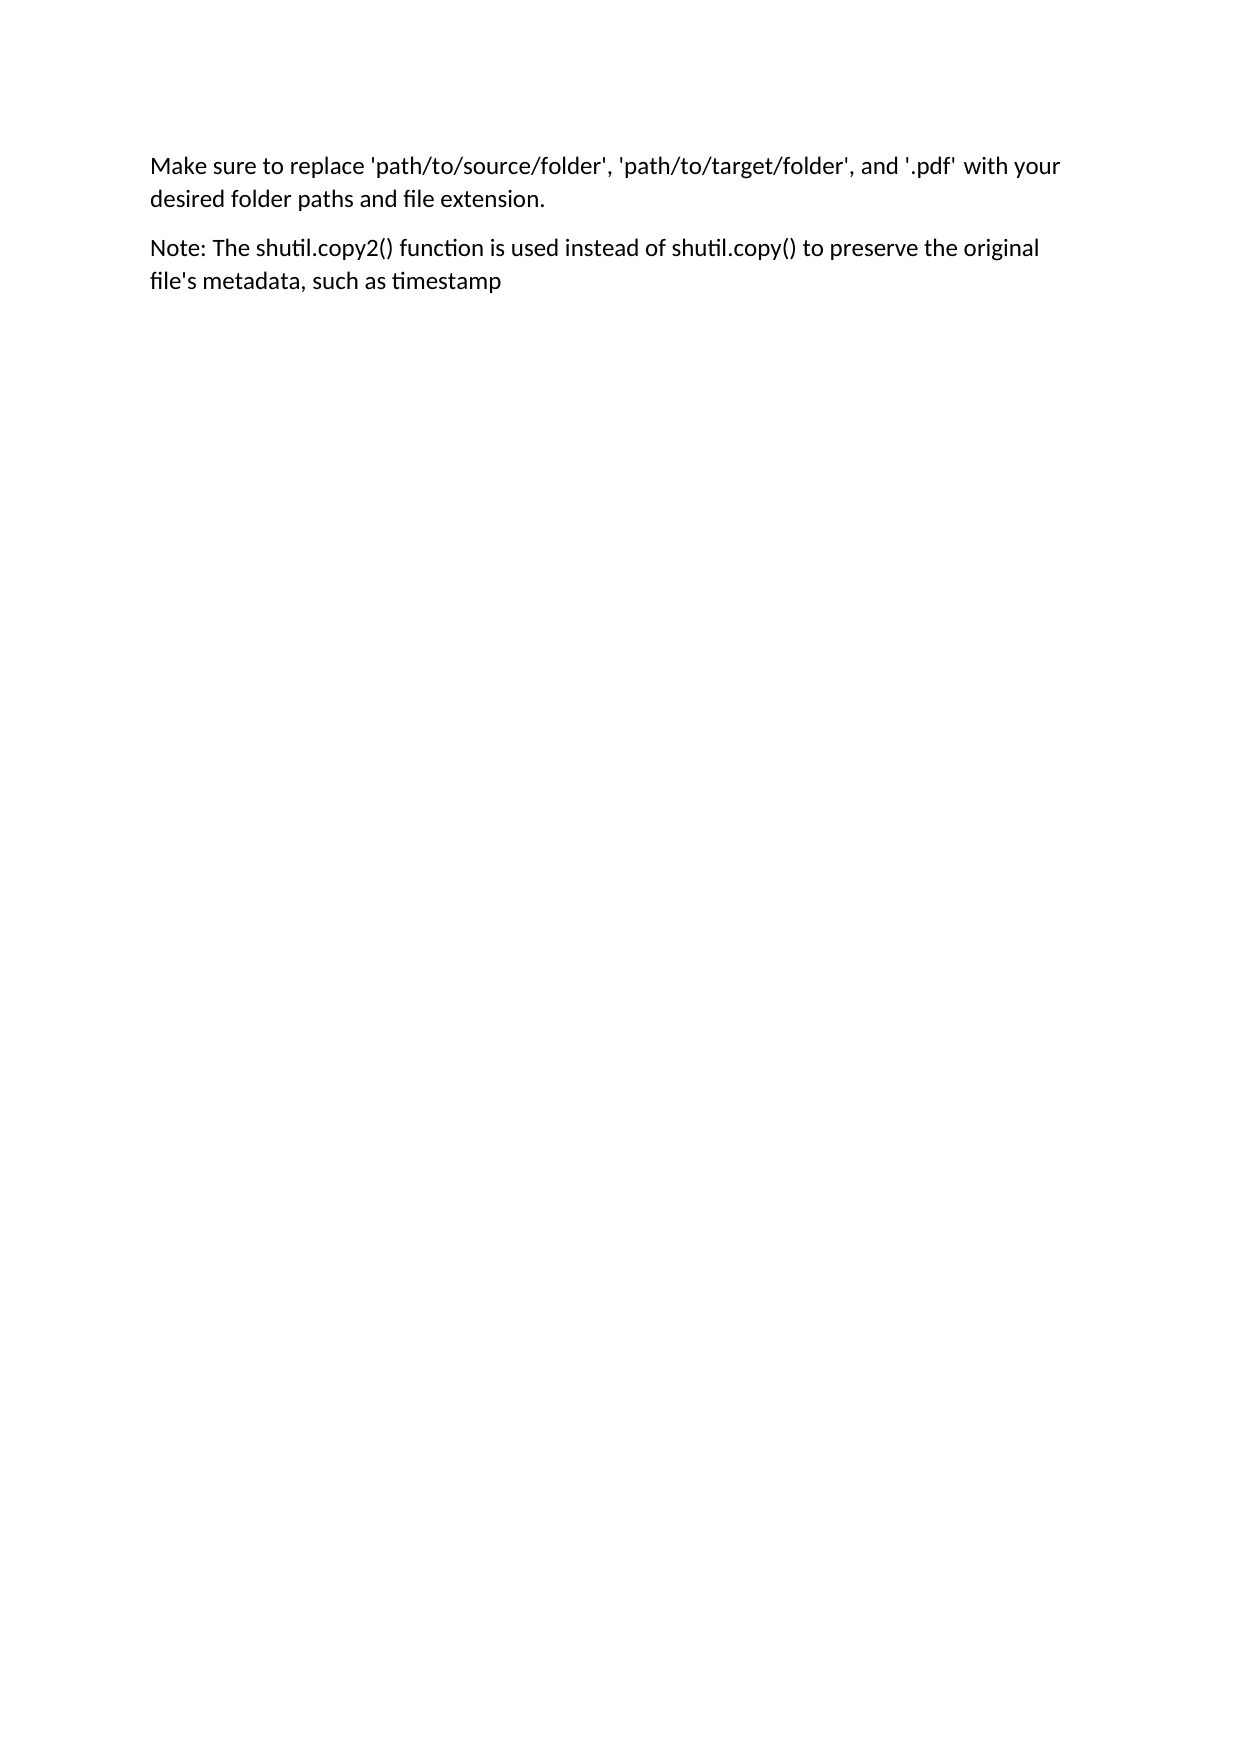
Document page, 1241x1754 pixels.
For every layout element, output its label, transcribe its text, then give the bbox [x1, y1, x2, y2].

text Make sure to replace 'path/to/source/folder', 'path/to/target/folder', and '.pdf' with your desired folder paths and file extension. [150, 150, 1090, 213]
text Note: The shutil.copy2() function is used instead of shutil.copy() to preserve the original file's metadata, such as timestamp [150, 232, 1090, 296]
